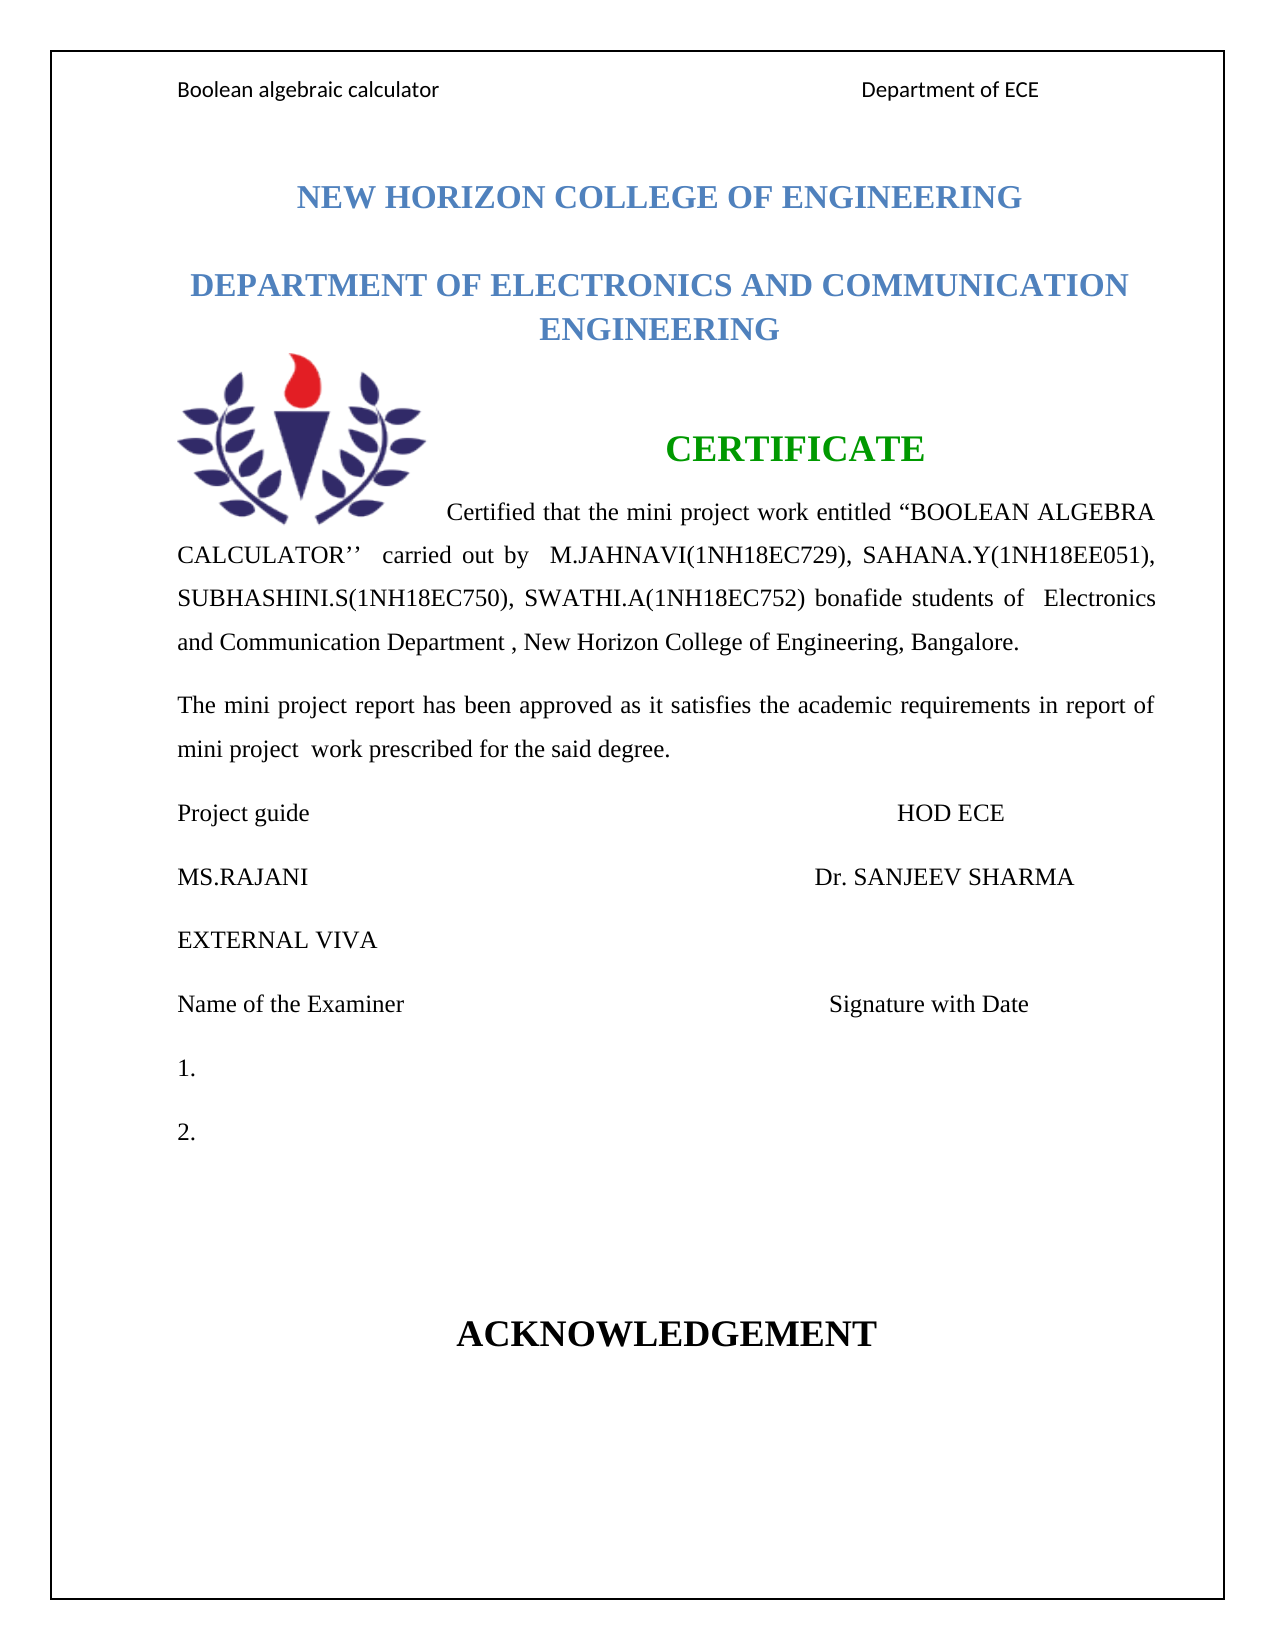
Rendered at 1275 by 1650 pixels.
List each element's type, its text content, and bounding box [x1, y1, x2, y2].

subtitle NEW HORIZON COLLEGE OF ENGINEERING [185, 177, 1134, 215]
text MS.RAJANI Dr. SANJEEV SHARMA [177, 862, 1156, 890]
text Name of the Examiner Signature with Date [177, 989, 1156, 1018]
subtitle DEPARTMENT OF ELECTRONICS AND COMMUNICATION ENGINEERING [185, 265, 1134, 347]
picture [177, 353, 428, 526]
text CERTIFICATE [428, 427, 1136, 470]
text Certified that the mini project work entitled “BOOLEAN ALGEBRA CALCULATOR’’ carried out by M.JAHNAVI(1NH18EC729), SAHANA.Y(1NH18EE051), SUBHASHINI.S(1NH18EC750), SWATHI.A(1NH18EC752) bonafide students of Electronics and Communication Department , New Horizon College of Engineering, Bangalore. [177, 497, 1156, 655]
text EXTERNAL VIVA [177, 926, 1156, 954]
text The mini project report has been approved as it satisfies the academic requirements in report of mini project work prescribed for the said degree. [177, 691, 1156, 762]
text Project guide HOD ECE [177, 798, 1156, 826]
text 2. [177, 1117, 1156, 1146]
text ACKNOWLEDGEMENT [177, 1311, 1156, 1354]
text 1. [177, 1053, 1156, 1082]
